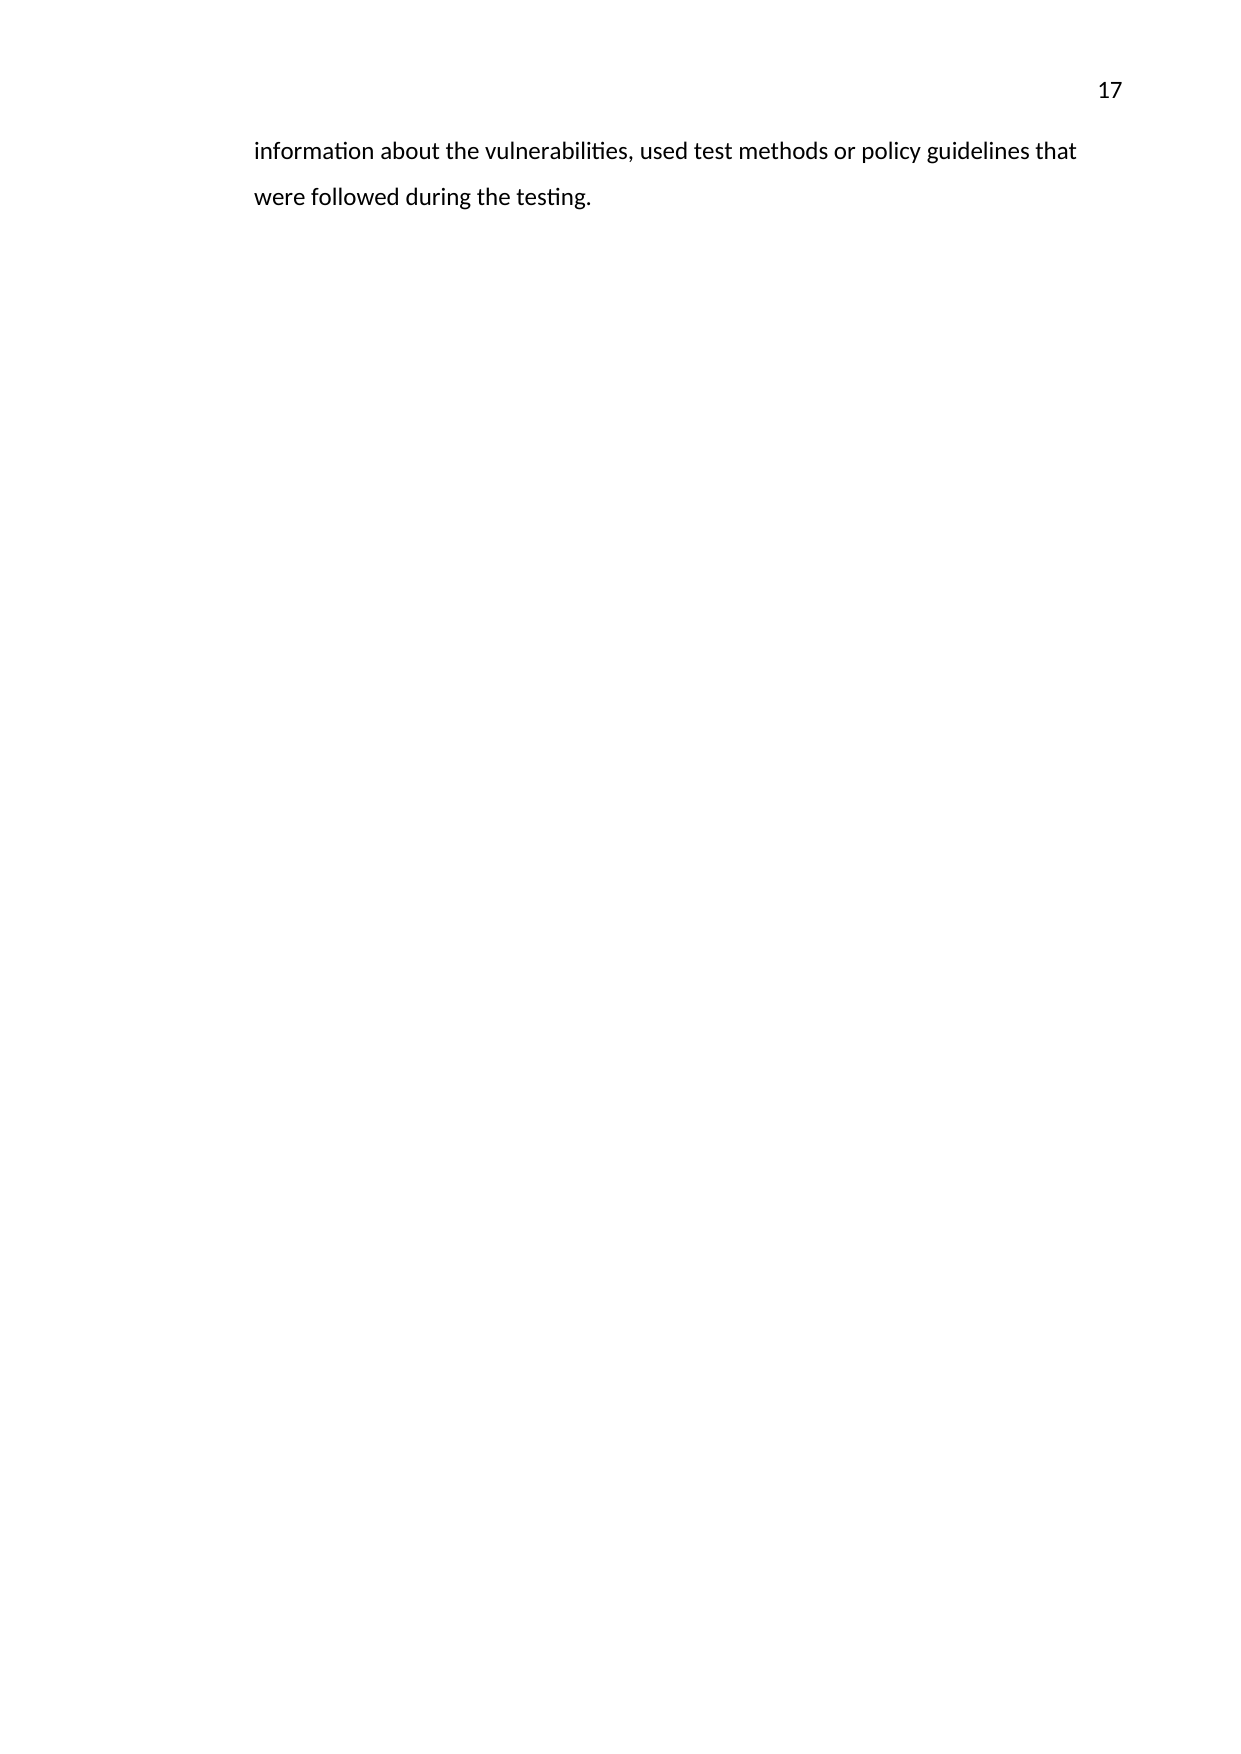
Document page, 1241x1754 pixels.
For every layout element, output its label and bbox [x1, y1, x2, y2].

text [254, 135, 1122, 211]
